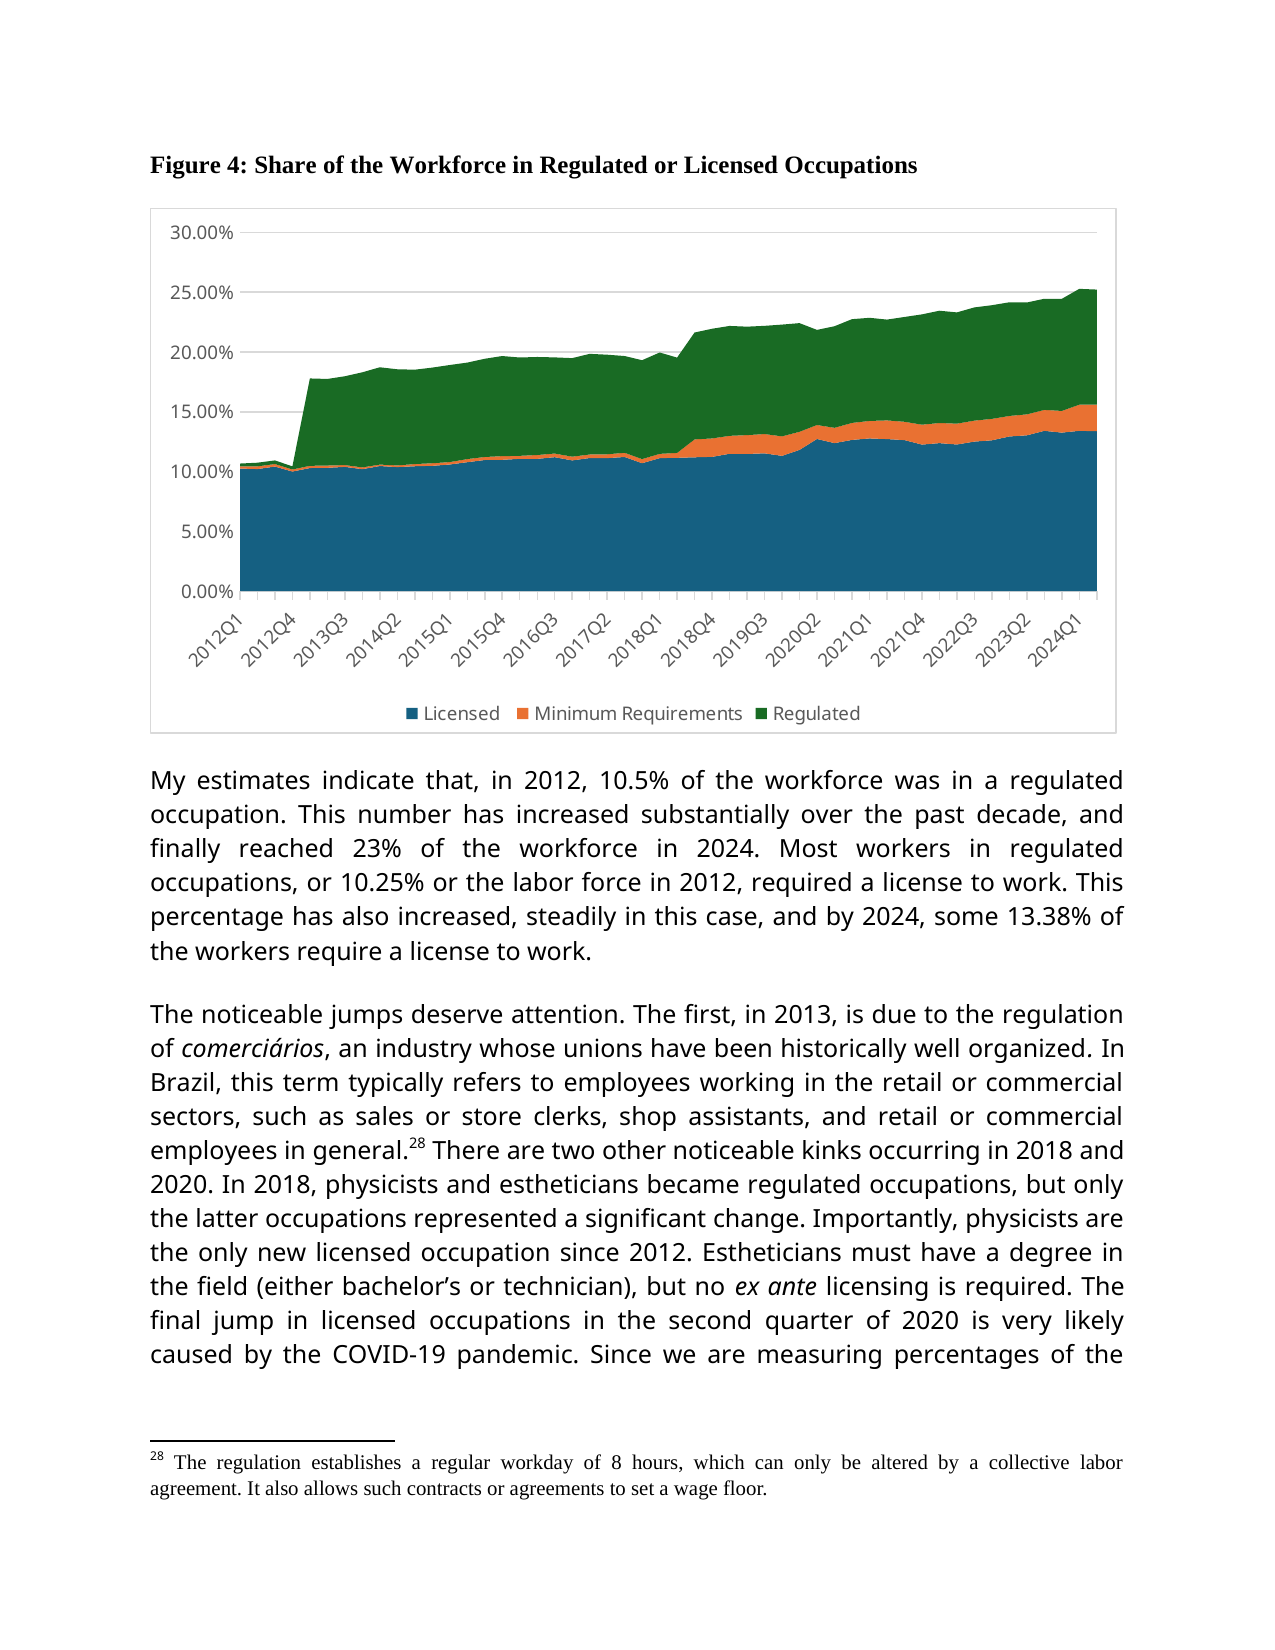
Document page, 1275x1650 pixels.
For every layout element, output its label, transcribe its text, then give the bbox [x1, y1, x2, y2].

text My estimates indicate that, in 2012, 10.5% of the workforce was in a regulated occupation. This number has increased substantially over the past decade, and finally reached 23% of the workforce in 2024. Most workers in regulated occupations, or 10.25% or the labor force in 2012, required a license to work. This percentage has also increased, steadily in this case, and by 2024, some 13.38% of the workers require a license to work. [150, 763, 1125, 967]
text Figure 4: Share of the Workforce in Regulated or Licensed Occupations [150, 150, 1125, 179]
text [150, 996, 1125, 1371]
